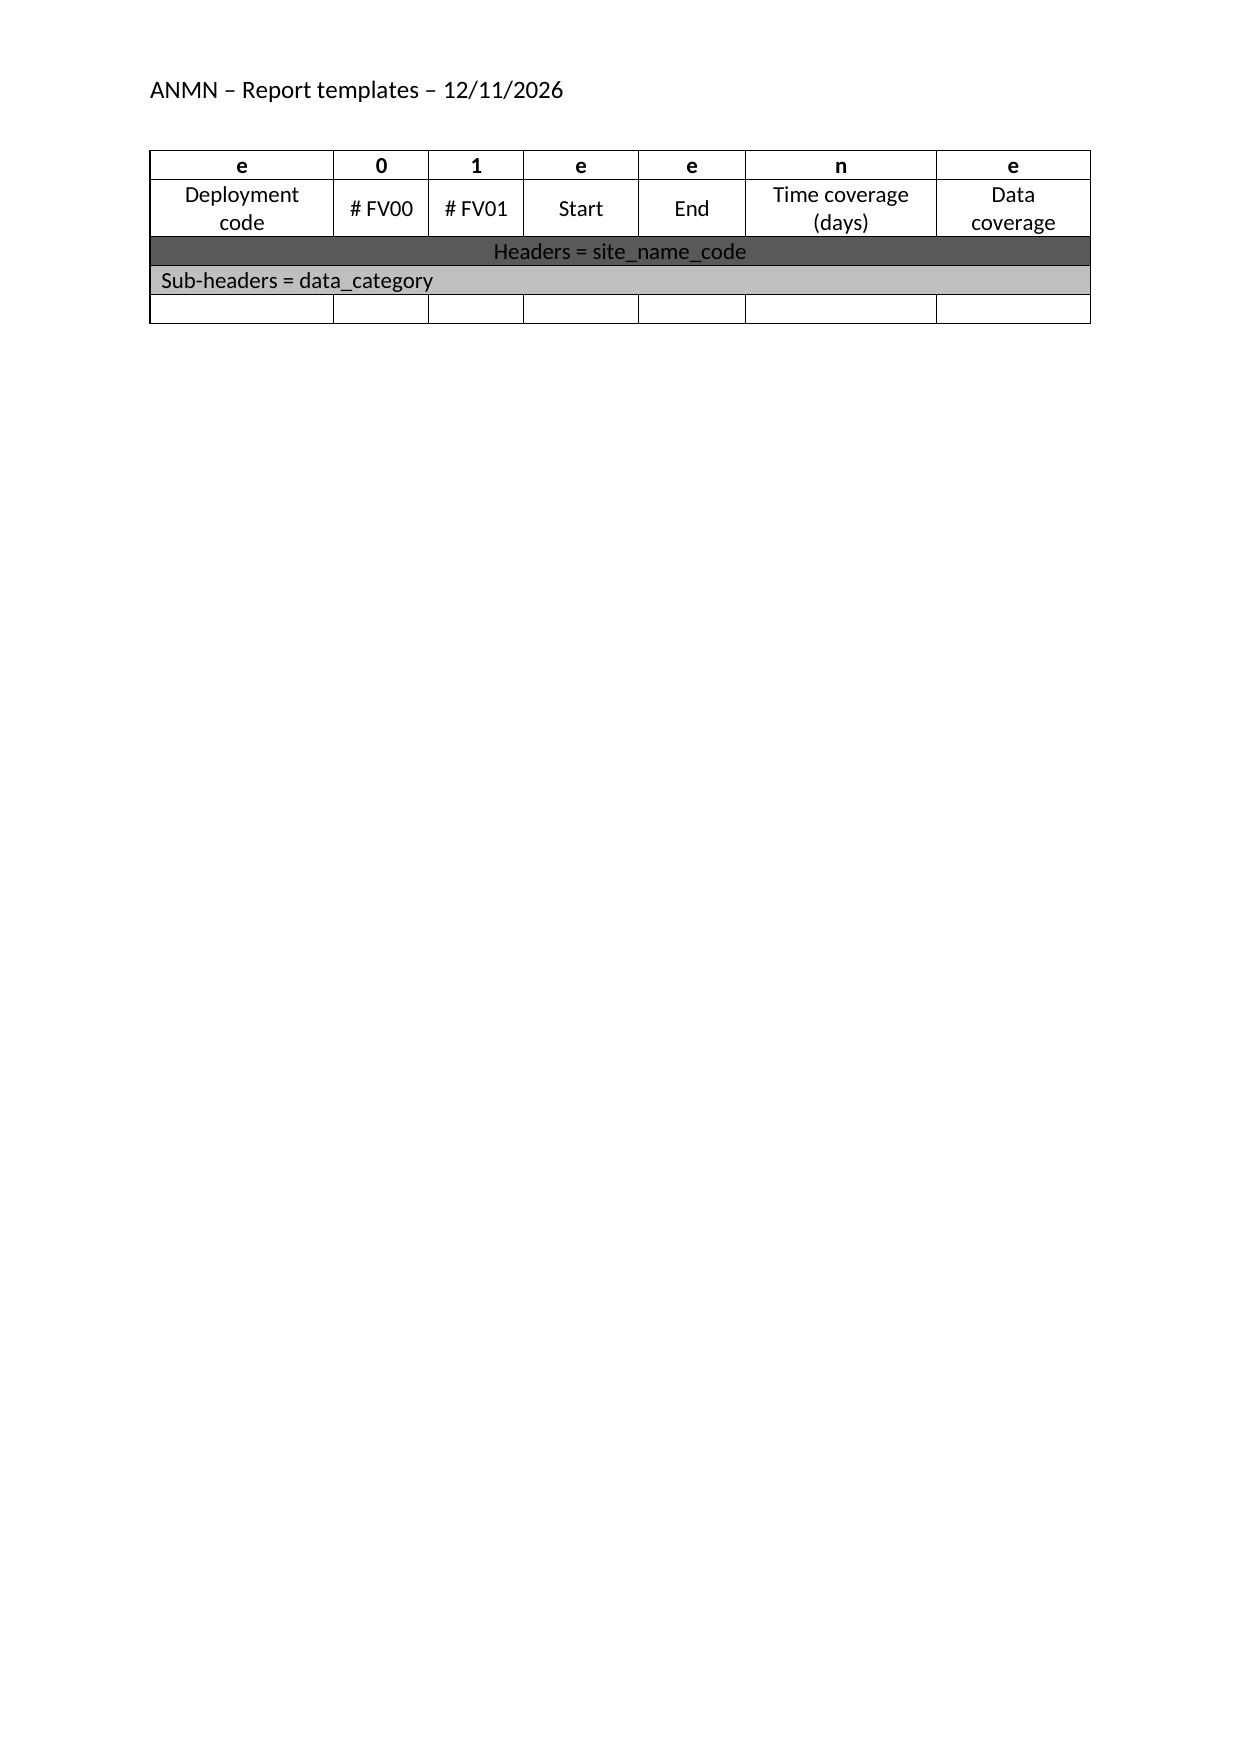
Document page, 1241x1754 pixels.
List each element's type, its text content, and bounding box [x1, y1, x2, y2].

table_header deployment_code [151, 151, 333, 179]
table_header no_fv00 [334, 151, 428, 179]
table_cell # FV01 [429, 180, 523, 236]
table_cell Headers = site_name_code [151, 237, 1090, 265]
table_cell End [639, 180, 745, 236]
table_header no_fv01 [429, 151, 523, 179]
table_header start_date [524, 151, 638, 179]
table_cell Start [524, 180, 638, 236]
table_cell Sub-headers = data_category [151, 266, 1090, 294]
table_cell Data coverage [937, 180, 1090, 236]
table_header end_date [639, 151, 745, 179]
table_cell [639, 295, 745, 323]
table_cell [429, 295, 523, 323]
table_cell [524, 295, 638, 323]
table_header data_coverage [937, 151, 1090, 179]
table_cell [334, 295, 428, 323]
table_cell [151, 295, 333, 323]
table_header coverage_duration [746, 151, 936, 179]
table_cell [746, 295, 936, 323]
table_cell [937, 295, 1090, 323]
table_cell Time coverage (days) [746, 180, 936, 236]
table_cell # FV00 [334, 180, 428, 236]
table_cell Deployment code [151, 180, 333, 236]
